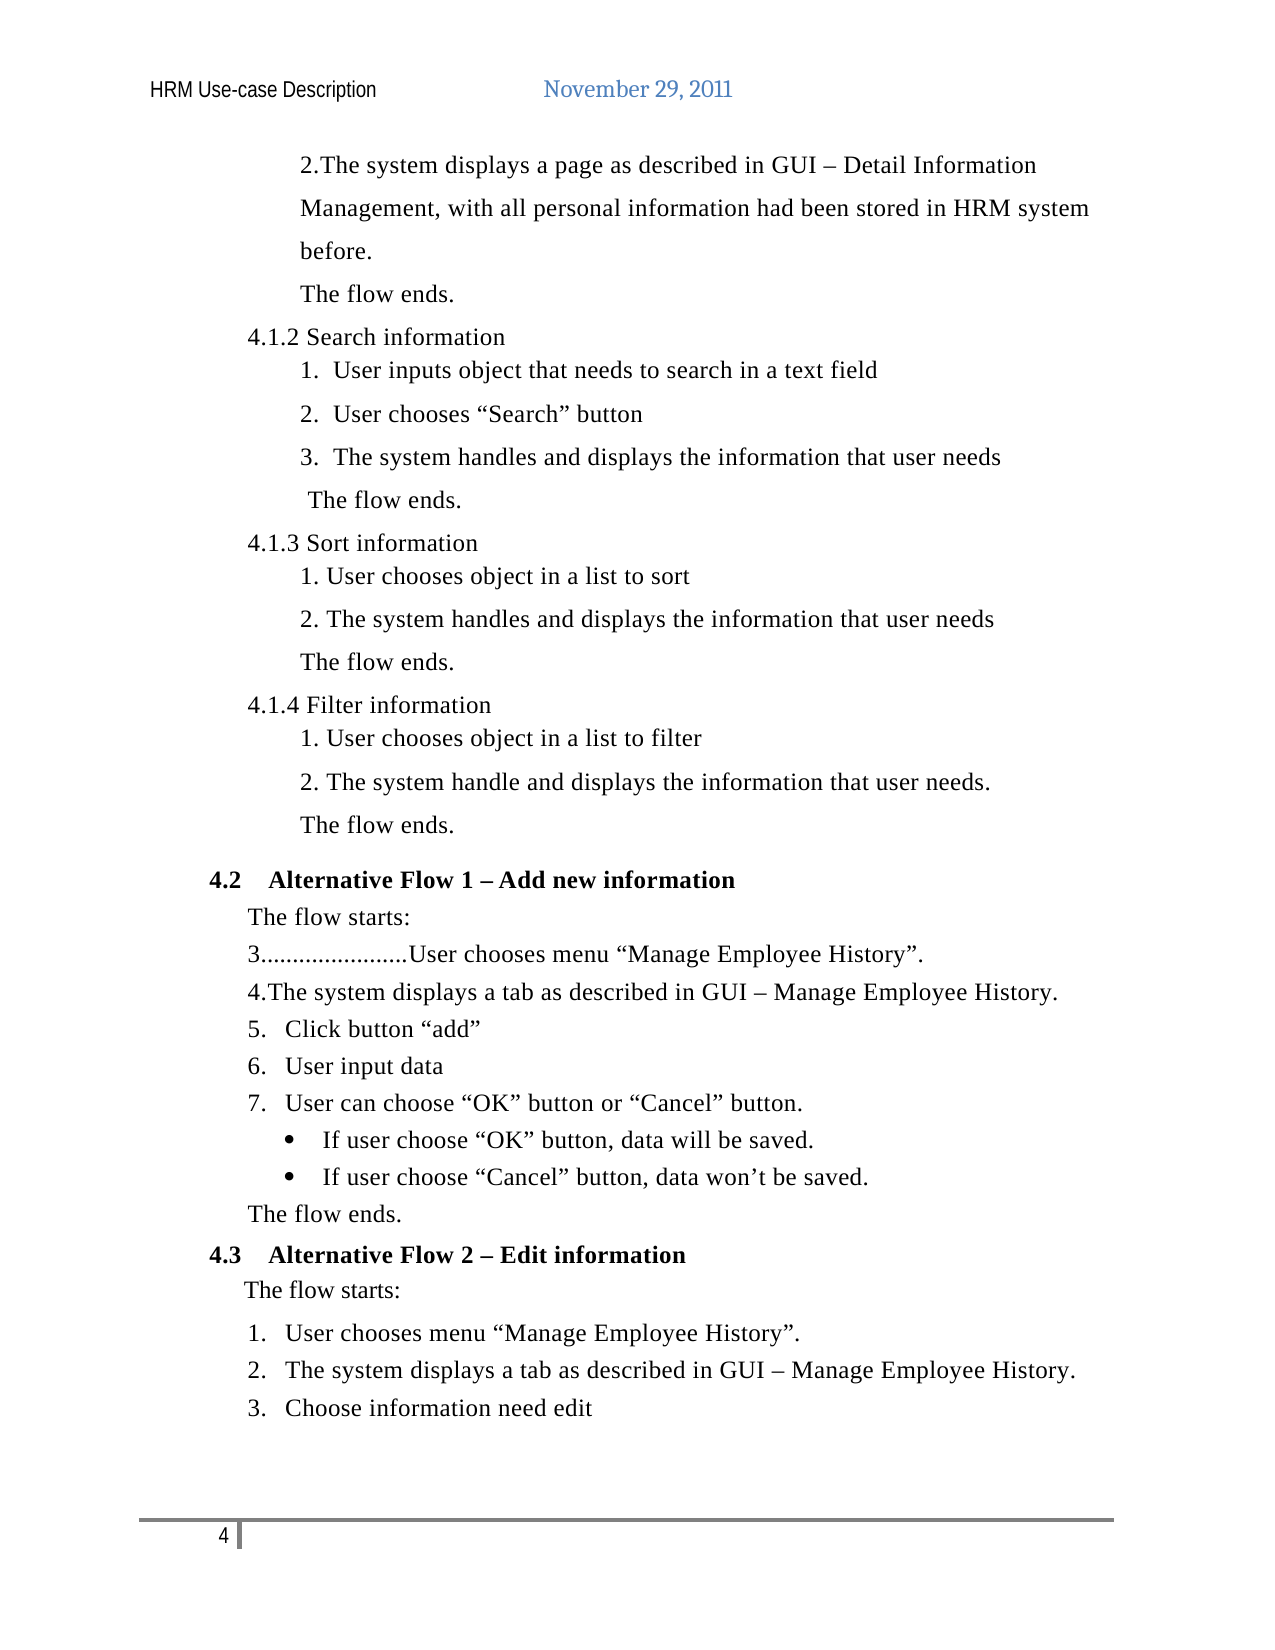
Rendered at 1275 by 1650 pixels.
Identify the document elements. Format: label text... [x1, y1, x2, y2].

list The flow ends. [247, 485, 1125, 514]
list The flow ends. [300, 647, 1125, 676]
list The flow starts: [247, 902, 1125, 931]
list The system displays a tab as described in GUI – Manage Employee History. [247, 977, 1125, 1005]
list 1. User chooses object in a list to filter [300, 723, 1125, 752]
list The flow ends. [247, 1199, 1125, 1228]
subtitle Alternative Flow 1 – Add new information [209, 865, 1125, 894]
list 1. User inputs object that needs to search in a text field [300, 356, 1125, 384]
list The system displays a tab as described in GUI – Manage Employee History. [247, 1356, 1125, 1384]
list 3. The system handles and displays the information that user needs [300, 442, 1125, 471]
list If user choose “Cancel” button, data won’t be saved. [285, 1162, 1125, 1191]
list 2. The system handles and displays the information that user needs [300, 604, 1125, 633]
list 4.1.4 Filter information [247, 690, 1125, 719]
list User chooses menu “Manage Employee History”. [247, 939, 1125, 968]
subtitle Alternative Flow 2 – Edit information [209, 1240, 1125, 1269]
list 2. User chooses “Search” button [300, 399, 1125, 427]
list If user choose “OK” button, data will be saved. [285, 1125, 1125, 1154]
subtitle The flow starts: [244, 1275, 1125, 1304]
list 1. User chooses object in a list to sort [300, 561, 1125, 590]
list User chooses menu “Manage Employee History”. [247, 1318, 1125, 1347]
list 4.1.3 Sort information [247, 528, 1125, 557]
list User input data [247, 1051, 1125, 1079]
list Click button “add” [247, 1014, 1125, 1042]
list User can choose “OK” button or “Cancel” button. [247, 1088, 1125, 1117]
list The flow ends. [300, 810, 1125, 838]
list Choose information need edit [247, 1393, 1125, 1421]
list The system displays a page as described in GUI – Detail Information Management, with all personal information had been stored in HRM system before. [300, 150, 1125, 265]
list 2. The system handle and displays the information that user needs. [300, 767, 1125, 795]
list 4.1.2 Search information [247, 322, 1125, 351]
list The flow ends. [300, 279, 1125, 308]
